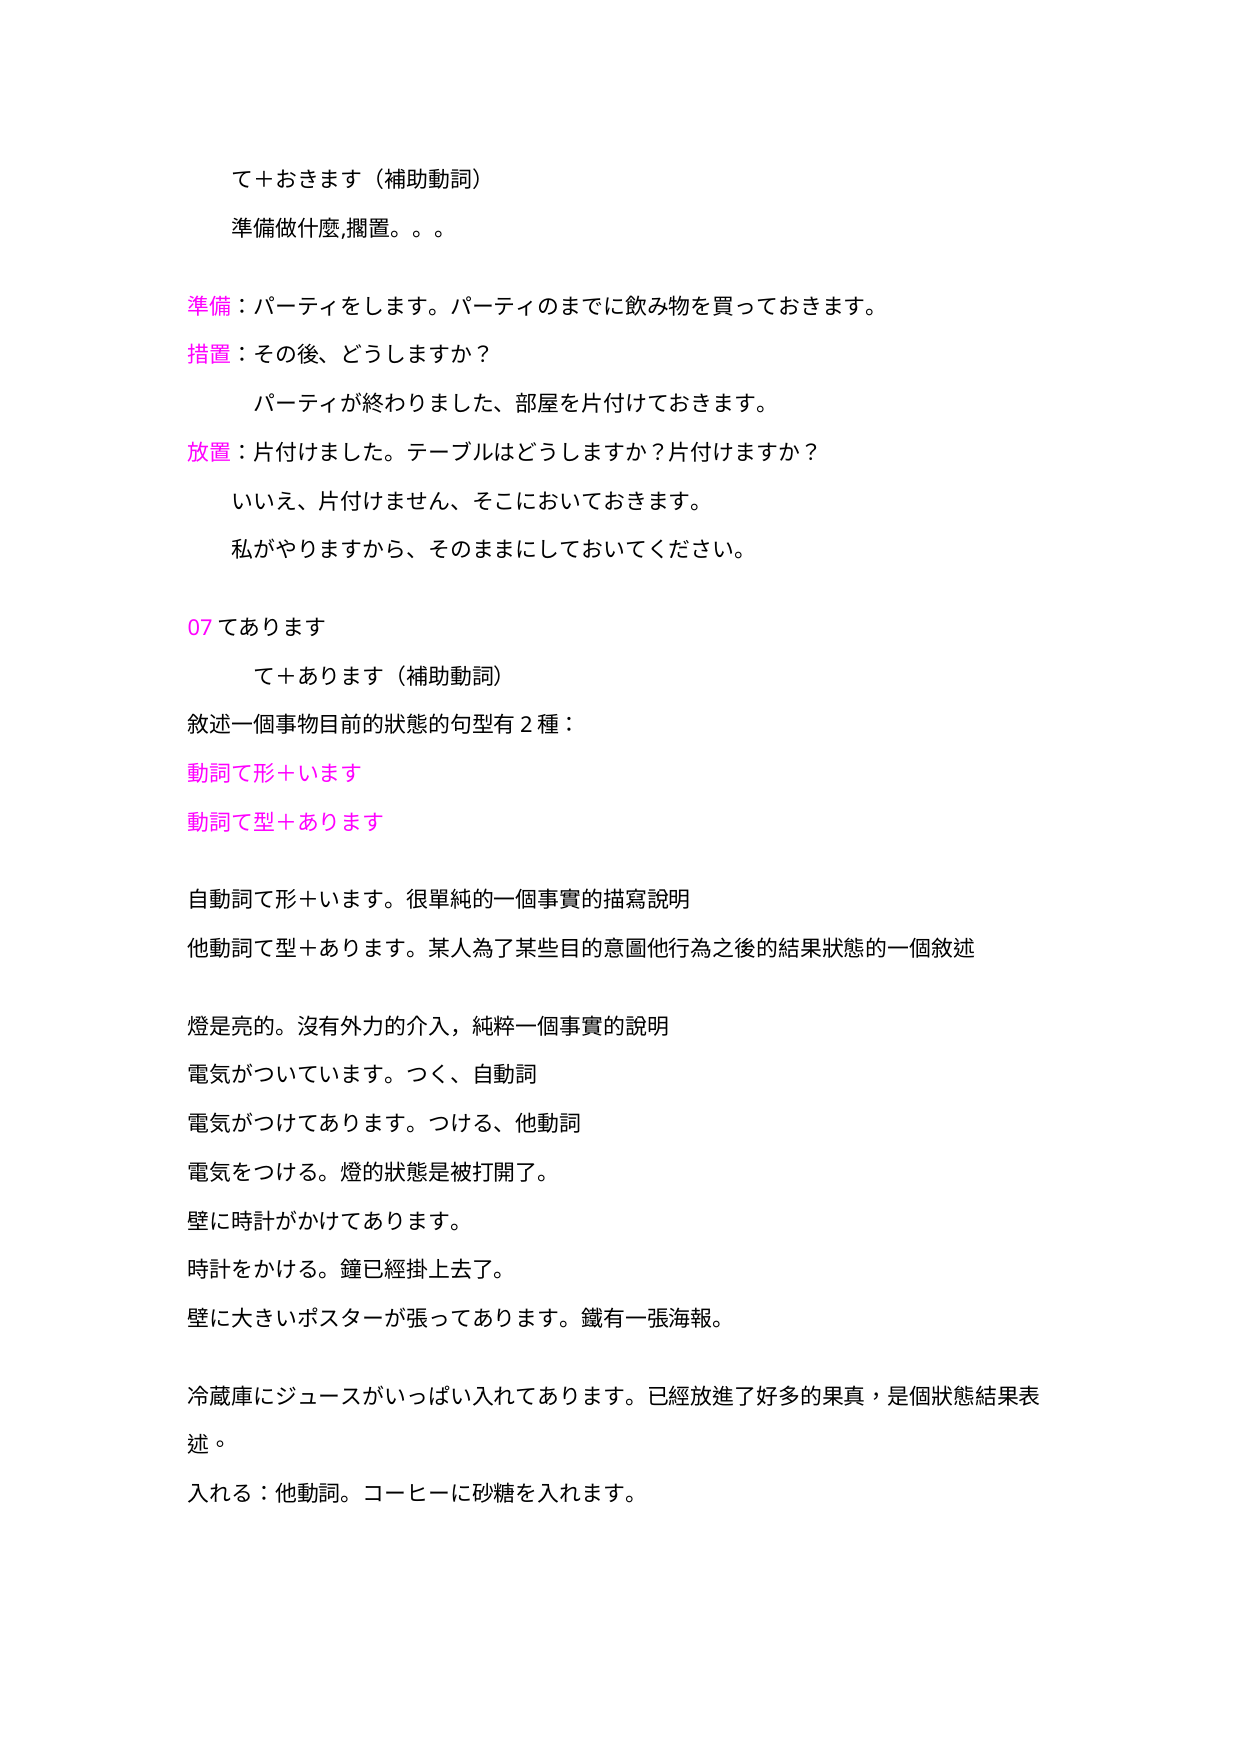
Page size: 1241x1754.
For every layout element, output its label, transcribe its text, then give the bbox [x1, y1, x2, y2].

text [187, 1378, 1053, 1508]
text 燈是亮的。沒有外力的介入，純粹一個事實的說明 電気がついています。つく、自動詞 電気がつけてあります。つける、他動詞 電気をつける。燈的狀態是被打開了。 壁に時計がかけてあります。 時計をかける。鐘已經掛上去了。 壁に大きいポスターが張ってあります。鐵有一張海報。 [187, 1008, 1053, 1333]
text 準備：パーティをします。パーティのまでに飲み物を買っておきます。 措置：その後、どうしますか？ パーティが終わりました、部屋を片付けておきます。 放置：片付けました。テーブルはどうしますか？片付けますか？ いいえ、片付けません、そこにおいておきます。 私がやりますから、そのままにしておいてください。 [187, 288, 1053, 564]
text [187, 162, 1053, 243]
text 自動詞て形＋います。很單純的一個事實的描寫說明 他動詞て型＋あります。某人為了某些目的意圖他行為之後的結果狀態的一個敘述 [187, 882, 1053, 963]
text 07てあります て＋あります（補助動詞） 敘述一個事物目前的狀態的句型有2種： 動詞て形＋います 動詞て型＋あります [187, 609, 1053, 837]
